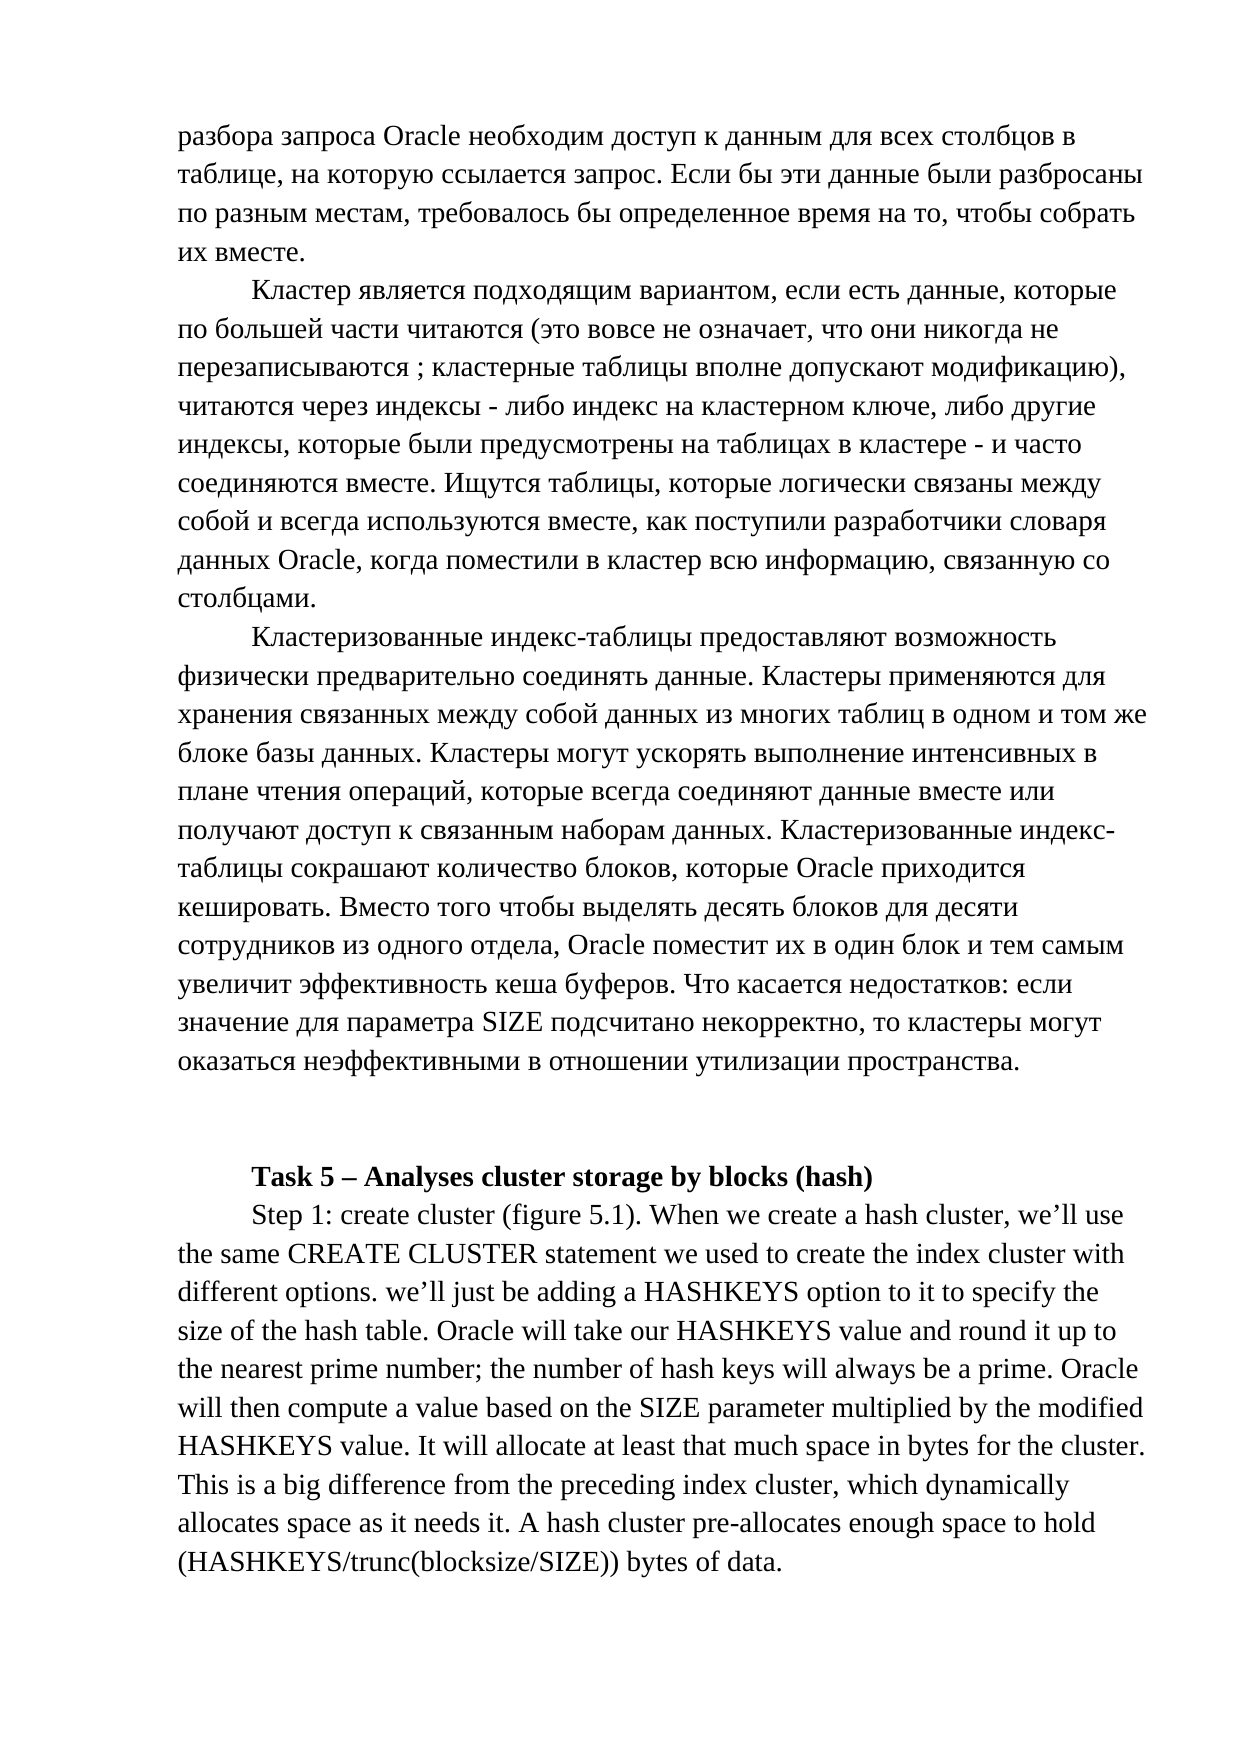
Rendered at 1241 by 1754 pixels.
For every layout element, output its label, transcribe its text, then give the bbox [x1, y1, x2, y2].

text Step 1: create cluster (figure 5.1). When we create a hash cluster, we’ll use the same CREATE CLUSTER statement we used to create the index cluster with different options. we’ll just be adding a HASHKEYS option to it to specify the size of the hash table. Oracle will take our HASHKEYS value and round it up to the nearest prime number; the number of hash keys will always be a prime. Oracle will then compute a value based on the SIZE parameter multiplied by the modified HASHKEYS value. It will allocate at least that much space in bytes for the cluster. This is a big difference from the preceding index cluster, which dynamically allocates space as it needs it. A hash cluster pre-allocates enough space to hold (HASHKEYS/trunc(blocksize/SIZE)) bytes of data. [177, 1197, 1152, 1578]
text Кластеризованные индекс-таблицы предоставляют возможность физически предварительно соединять данные. Кластеры применяются для хранения связанных между собой данных из многих таблиц в одном и том же блоке базы данных. Кластеры могут ускорять выполнение интенсивных в плане чтения операций, которые всегда соединяют данные вместе или получают доступ к связанным наборам данных. Кластеризованные индекс-таблицы сокрашают количество блоков, которые Oracle приходится кешировать. Вместо того чтобы выделять десять блоков для десяти сотрудников из одного отдела, Oracle поместит их в один блок и тем самым увеличит эффективность кеша буферов. Что касается недостатков: если значение для параметра SIZE подсчитано некорректно, то кластеры могут оказаться неэффективными в отношении утилизации пространства. [177, 619, 1152, 1077]
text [177, 118, 1152, 267]
text Кластер является подходящим вариантом, если есть данные, которые по большей части читаются (это вовсе не означает, что они никогда не перезаписываются ; кластерные таблицы вполне допускают модификацию), читаются через индексы - либо индекс на кластерном ключе, либо другие индексы, которые были предусмотрены на таблицах в кластере - и часто соединяются вместе. Ищутся таблицы, которые логически связаны между собой и всегда используются вместе, как поступили разработчики словаря данных Oracle, когда поместили в кластер всю информацию, связанную со столбцами. [177, 272, 1152, 614]
text Task 5 – Analyses cluster storage by blocks (hash) [177, 1159, 1152, 1192]
